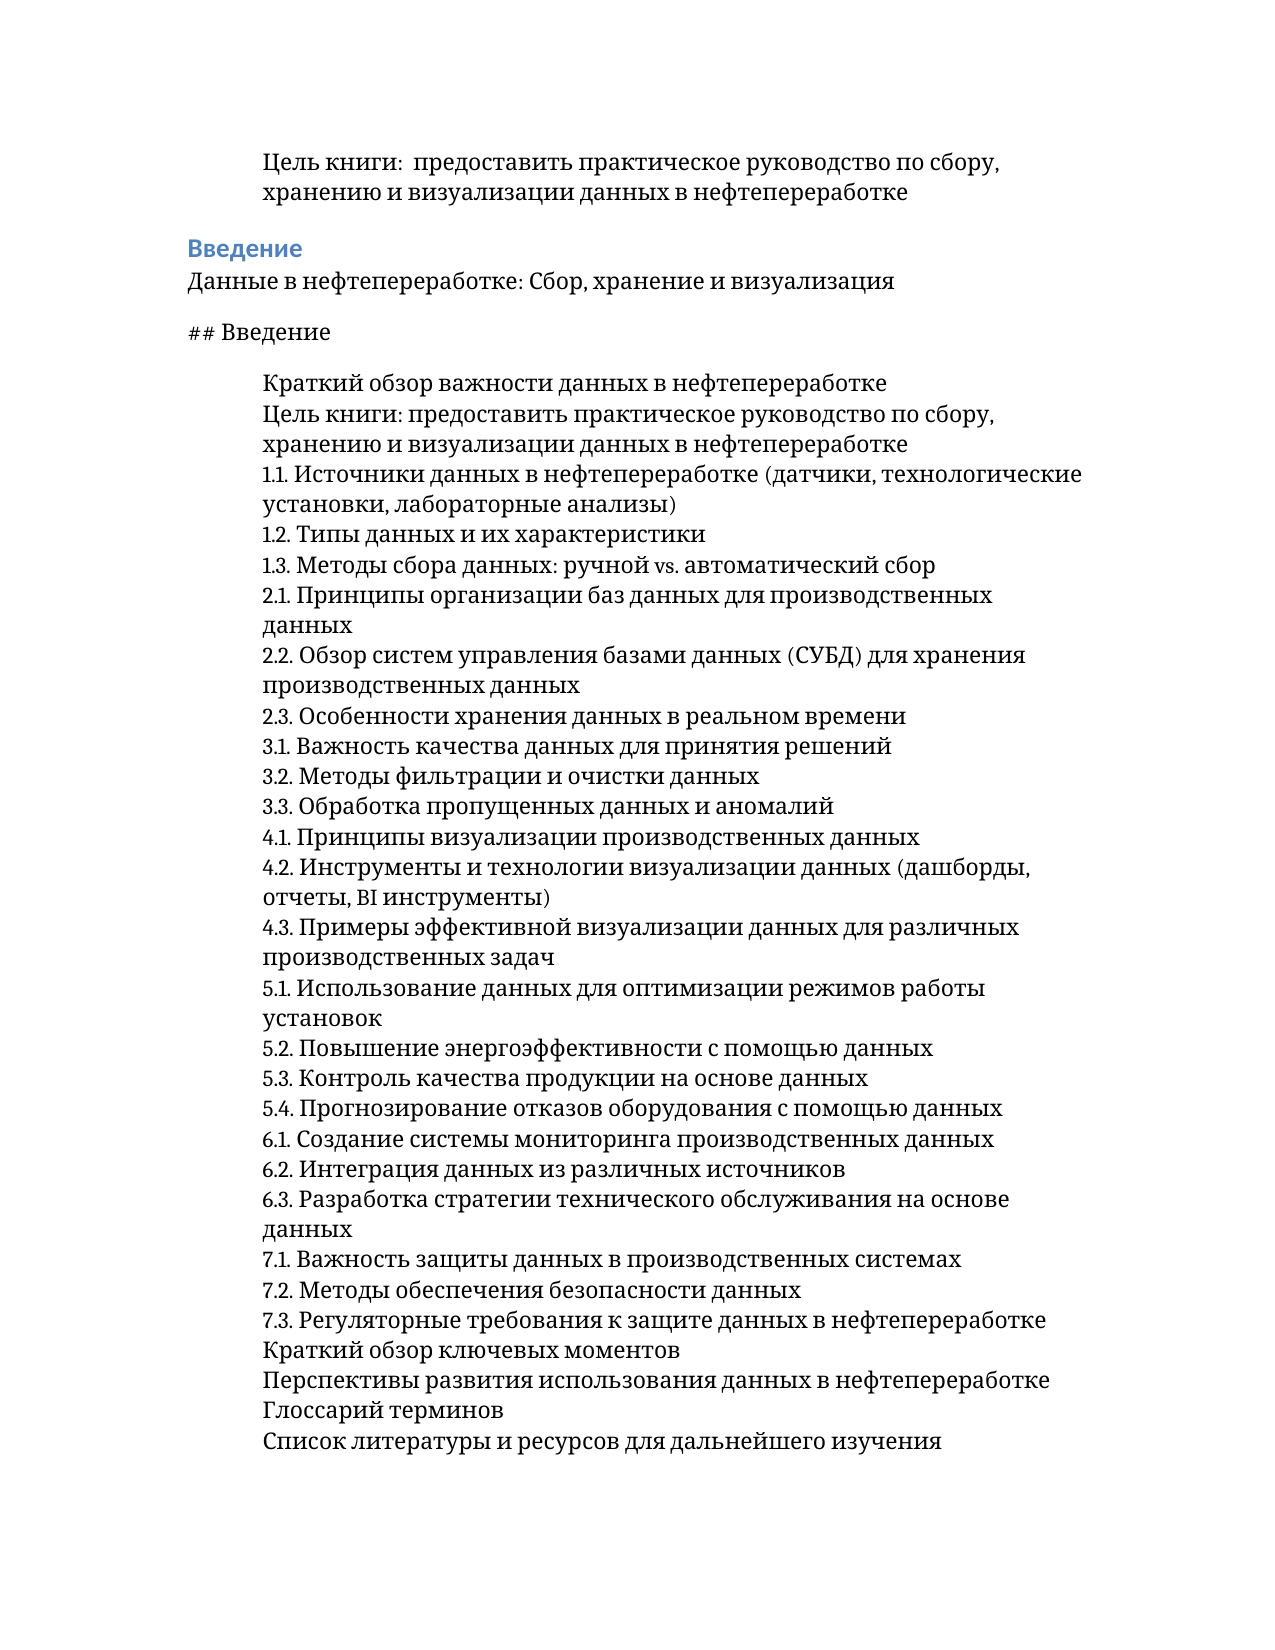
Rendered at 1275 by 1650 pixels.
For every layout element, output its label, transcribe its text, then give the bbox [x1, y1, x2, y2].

list 3.1. Важность качества данных для принятия решений [262, 734, 1087, 760]
list 2.1. Принципы организации баз данных для производственных данных [262, 583, 1087, 639]
list 4.2. Инструменты и технологии визуализации данных (дашборды, отчеты, BI инструменты) [262, 854, 1087, 911]
list 6.3. Разработка стратегии технического обслуживания на основе данных [262, 1187, 1087, 1243]
subtitle Введение [187, 231, 1087, 264]
list 4.1. Принципы визуализации производственных данных [262, 824, 1087, 851]
list Глоссарий терминов [262, 1398, 1087, 1425]
list 1.1. Источники данных в нефтепереработке (датчики, технологические установки, лабораторные анализы) [262, 462, 1087, 518]
list 7.1. Важность защиты данных в производственных системах [262, 1247, 1087, 1274]
list Список литературы и ресурсов для дальнейшего изучения [262, 1428, 1087, 1455]
text Данные в нефтепереработке: Сбор, хранение и визуализация [187, 269, 1087, 296]
list 3.3. Обработка пропущенных данных и аномалий [262, 794, 1087, 821]
list 5.4. Прогнозирование отказов оборудования с помощью данных [262, 1096, 1087, 1123]
list 6.1. Создание системы мониторинга производственных данных [262, 1126, 1087, 1153]
list 5.3. Контроль качества продукции на основе данных [262, 1066, 1087, 1092]
list 7.3. Регуляторные требования к защите данных в нефтепереработке [262, 1308, 1087, 1334]
list 1.2. Типы данных и их характеристики [262, 522, 1087, 549]
list 3.2. Методы фильтрации и очистки данных [262, 764, 1087, 790]
list 4.3. Примеры эффективной визуализации данных для различных производственных задач [262, 915, 1087, 972]
list Перспективы развития использования данных в нефтепереработке [262, 1368, 1087, 1394]
list 2.2. Обзор систем управления базами данных (СУБД) для хранения производственных данных [262, 643, 1087, 700]
list 6.2. Интеграция данных из различных источников [262, 1157, 1087, 1183]
list 5.1. Использование данных для оптимизации режимов работы установок [262, 975, 1087, 1032]
list Цель книги: предоставить практическое руководство по сбору, хранению и визуализации данных в нефтепереработке [262, 150, 1087, 207]
list Краткий обзор ключевых моментов [262, 1338, 1087, 1364]
list 5.2. Повышение энергоэффективности с помощью данных [262, 1036, 1087, 1062]
list 2.3. Особенности хранения данных в реальном времени [262, 703, 1087, 730]
list Цель книги: предоставить практическое руководство по сбору, хранению и визуализации данных в нефтепереработке [262, 401, 1087, 458]
list 1.3. Методы сбора данных: ручной vs. автоматический сбор [262, 552, 1087, 579]
list Краткий обзор важности данных в нефтепереработке [262, 371, 1087, 398]
text ## Введение [187, 320, 1087, 347]
list 7.2. Методы обеспечения безопасности данных [262, 1277, 1087, 1304]
